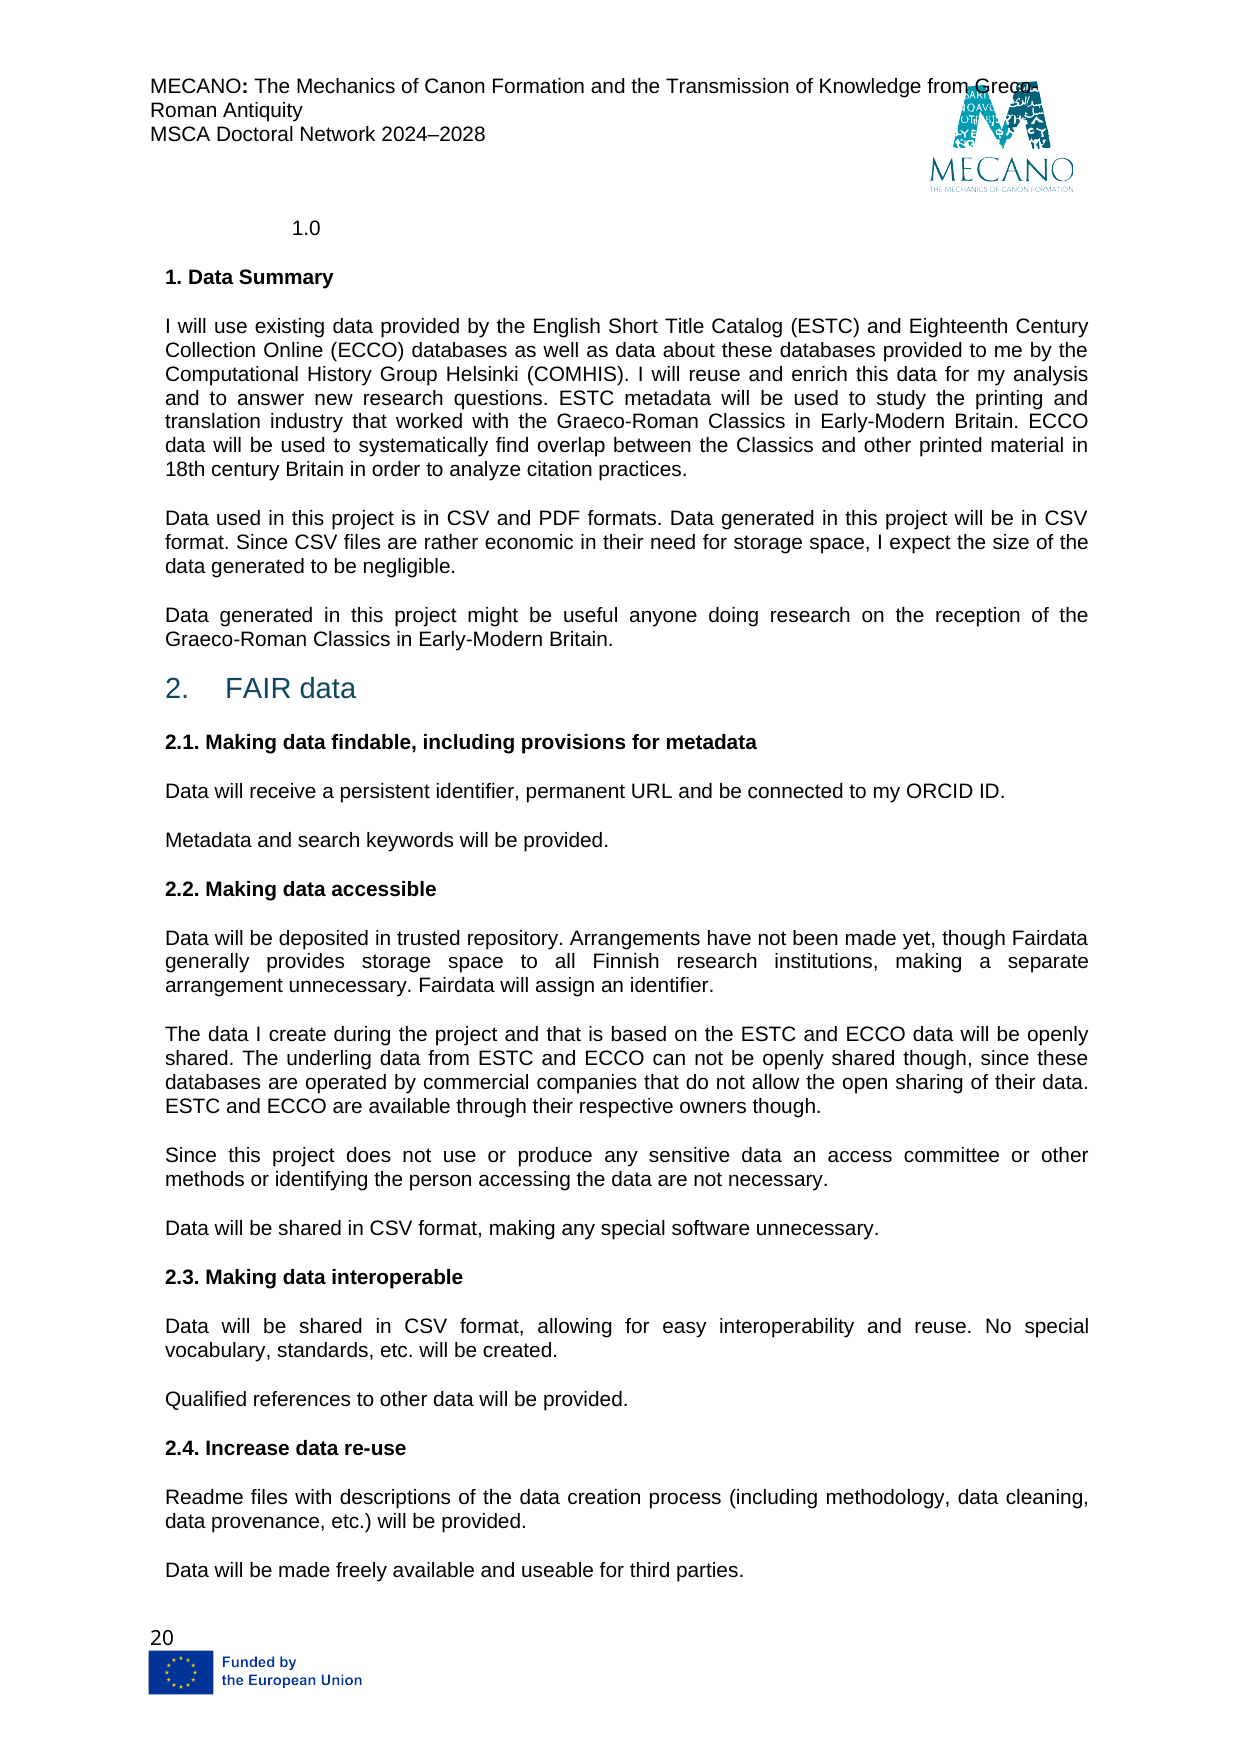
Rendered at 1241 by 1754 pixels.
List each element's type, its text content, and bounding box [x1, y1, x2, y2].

text Data will be deposited in trusted repository. Arrangements have not been made yet, though Fairdata generally provides storage space to all Finnish research institutions, making a separate arrangement unnecessary. Fairdata will assign an identifier. [165, 925, 1090, 997]
text 2.1. Making data findable, including provisions for metadata [165, 729, 1090, 753]
text Data used in this project is in CSV and PDF formats. Data generated in this project will be in CSV format. Since CSV files are rather economic in their need for storage space, I expect the size of the data generated to be negligible. [165, 506, 1090, 578]
text Data will receive a persistent identifier, permanent URL and be connected to my ORCID ID. [165, 778, 1090, 802]
text Metadata and search keywords will be provided. [165, 827, 1090, 851]
text Data will be shared in CSV format, allowing for easy interoperability and reuse. No special vocabulary, standards, etc. will be created. [165, 1314, 1090, 1362]
text 2.4. Increase data re-use [165, 1436, 1090, 1460]
picture [145, 1647, 371, 1698]
subtitle 2. FAIR data [165, 671, 1090, 704]
text Qualified references to other data will be provided. [165, 1387, 1090, 1411]
text 1.0 [165, 216, 1090, 239]
text 1. Data Summary [165, 264, 1090, 288]
text Data generated in this project might be useful anyone doing research on the reception of the Graeco-Roman Classics in Early-Modern Britain. [165, 603, 1090, 651]
text 2.3. Making data interoperable [165, 1265, 1090, 1289]
text The data I create during the project and that is based on the ESTC and ECCO data will be openly shared. The underling data from ESTC and ECCO can not be openly shared though, since these databases are operated by commercial companies that do not allow the open sharing of their data. ESTC and ECCO are available through their respective owners though. [165, 1022, 1090, 1118]
text 2.2. Making data accessible [165, 876, 1090, 900]
text Data will be shared in CSV format, making any special software unnecessary. [165, 1216, 1090, 1240]
text Since this project does not use or produce any sensitive data an access committee or other methods or identifying the person accessing the data are not necessary. [165, 1143, 1090, 1191]
picture [929, 81, 1073, 192]
text Readme files with descriptions of the data creation process (including methodology, data cleaning, data provenance, etc.) will be provided. [165, 1485, 1090, 1533]
text I will use existing data provided by the English Short Title Catalog (ESTC) and Eighteenth Century Collection Online (ECCO) databases as well as data about these databases provided to me by the Computational History Group Helsinki (COMHIS). I will reuse and enrich this data for my analysis and to answer new research questions. ESTC metadata will be used to study the printing and translation industry that worked with the Graeco-Roman Classics in Early-Modern Britain. ECCO data will be used to systematically find overlap between the Classics and other printed material in 18th century Britain in order to analyze citation practices. [165, 313, 1090, 481]
text Data will be made freely available and useable for third parties. [165, 1558, 1090, 1582]
